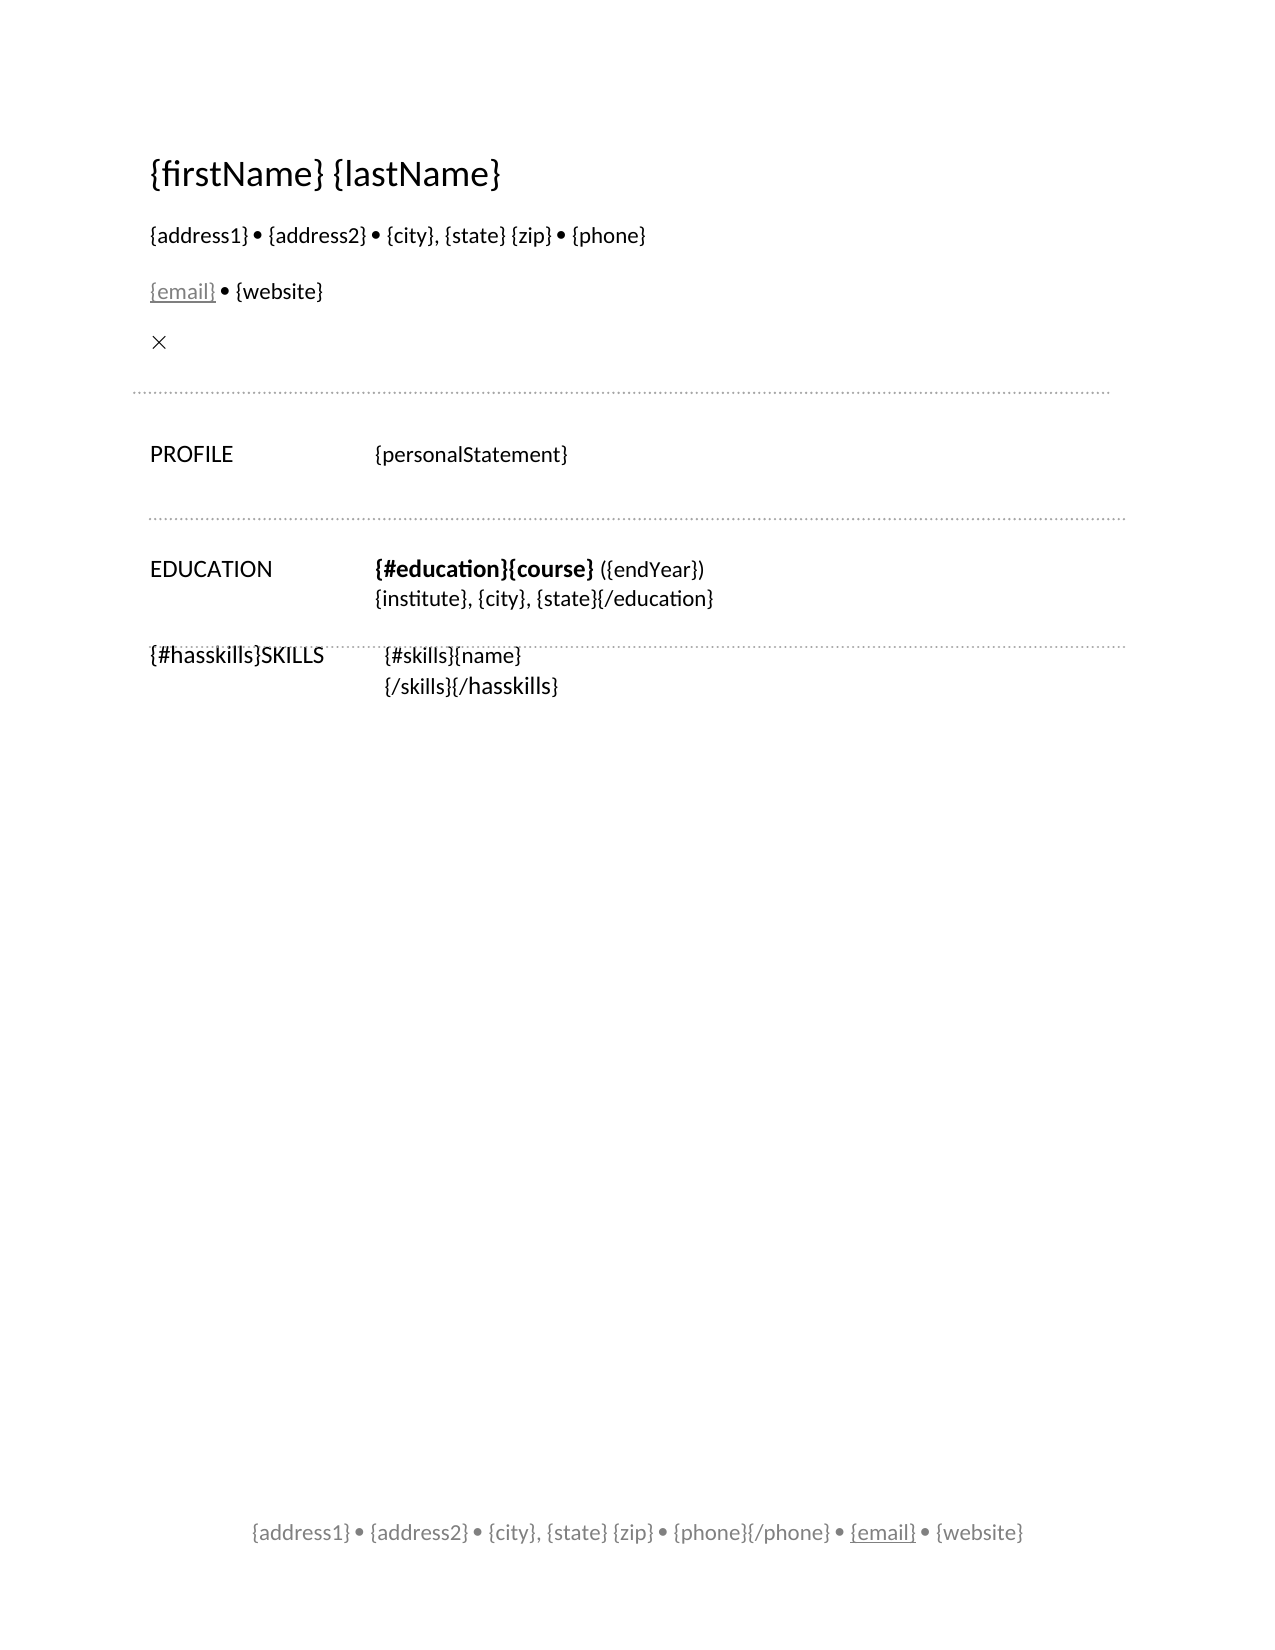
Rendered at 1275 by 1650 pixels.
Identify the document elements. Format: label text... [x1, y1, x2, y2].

text {#hasemail}{email}{/hasemail}{#haswebsite} {website}{/haswebsite} [150, 277, 1125, 306]
text {#hasaddress1}{address1}{/hasaddress1}{#hasaddress2} {address2}{/hasaddress2}{#hascity} {city}{/hascity}{#hasstate}, {state}{/hasstate}{#haszip} {zip}{/haszip}{#hasphone} {phone}{/hasphone} [150, 221, 1125, 249]
text {#hasskills}SKILLS {#skills}{name} [150, 640, 1125, 670]
text {institute}, {city}, {state}{/education} [150, 584, 1125, 612]
text EDUCATION {#education}{course} ({endYear}) [150, 553, 1125, 584]
text {#haspersonalStatement}PROFILE {personalStatement}{/haspersonalStatement} [150, 438, 1125, 469]
text {/skills}{/hasskills} [150, 670, 1125, 701]
text {firstName} {lastName} [150, 150, 1125, 196]
